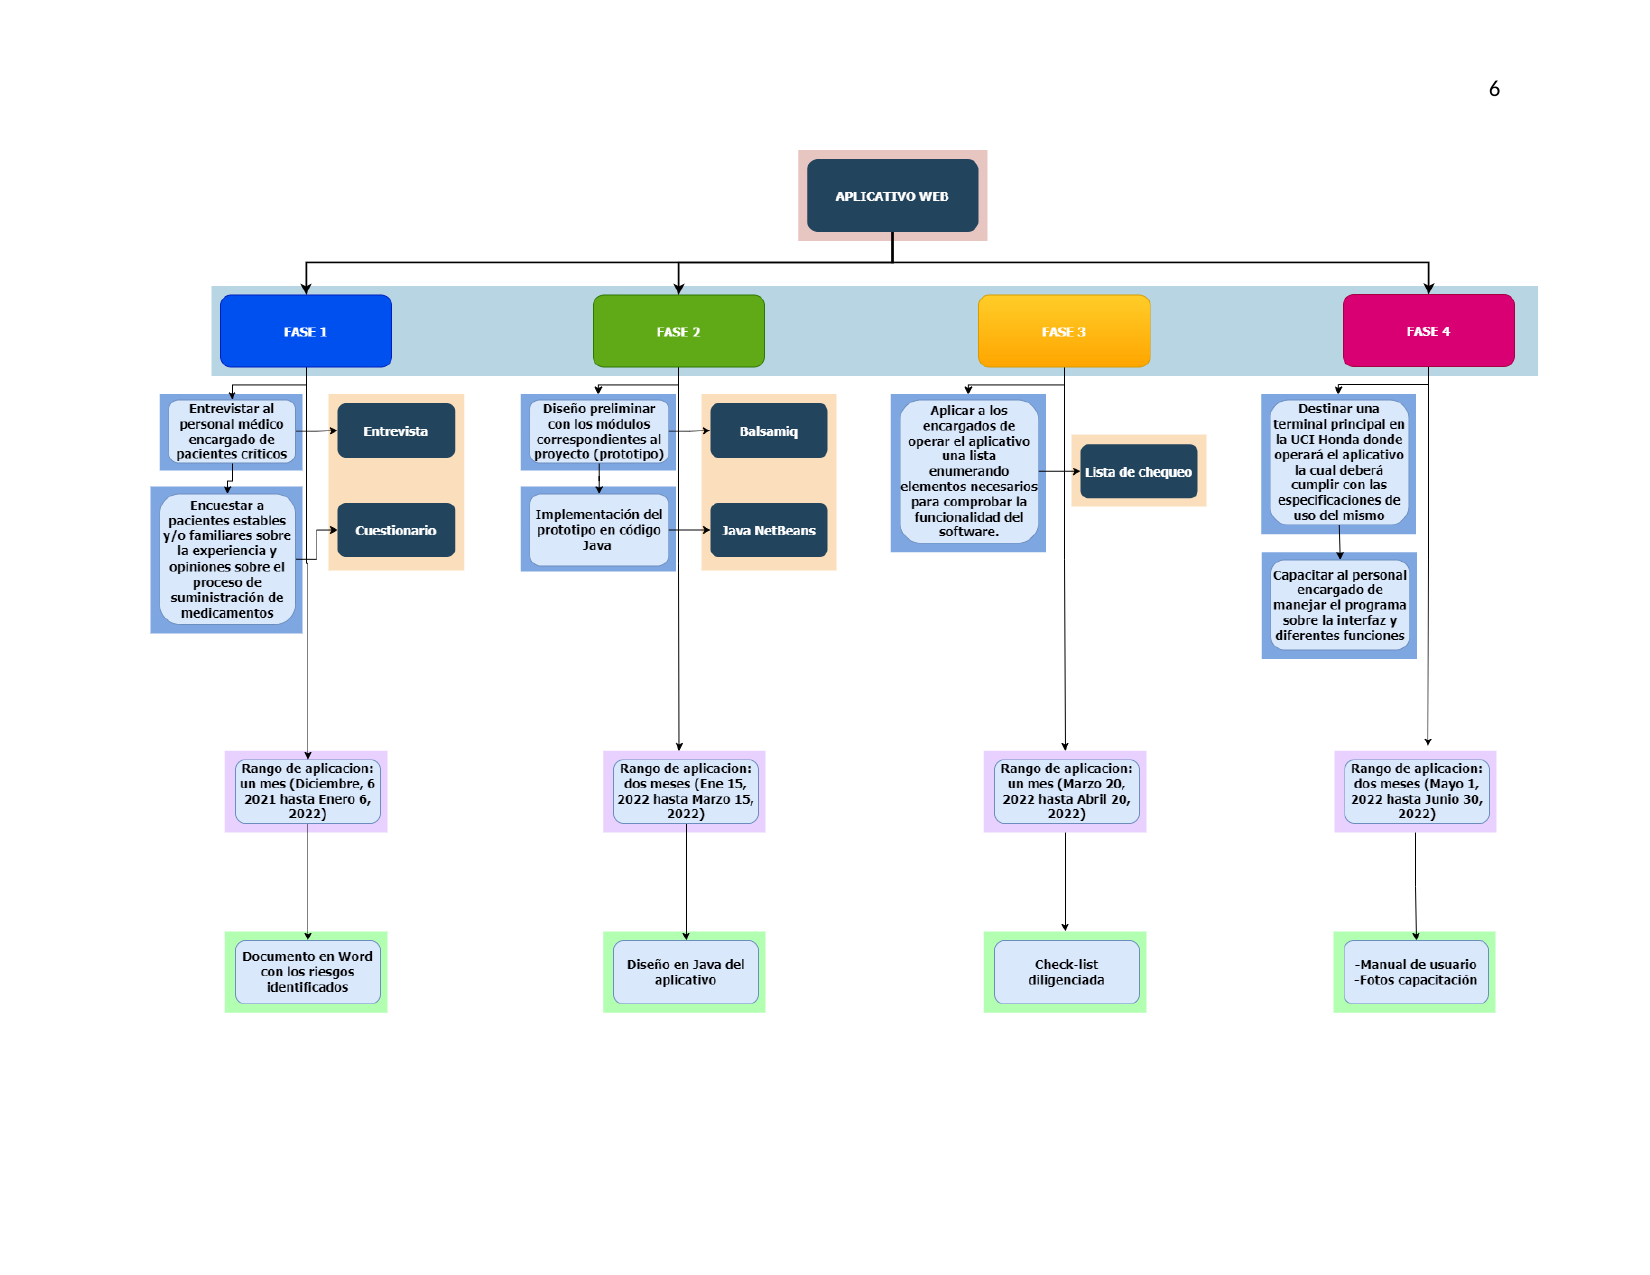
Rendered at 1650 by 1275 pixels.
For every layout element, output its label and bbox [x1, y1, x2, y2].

picture [150, 150, 1539, 1013]
